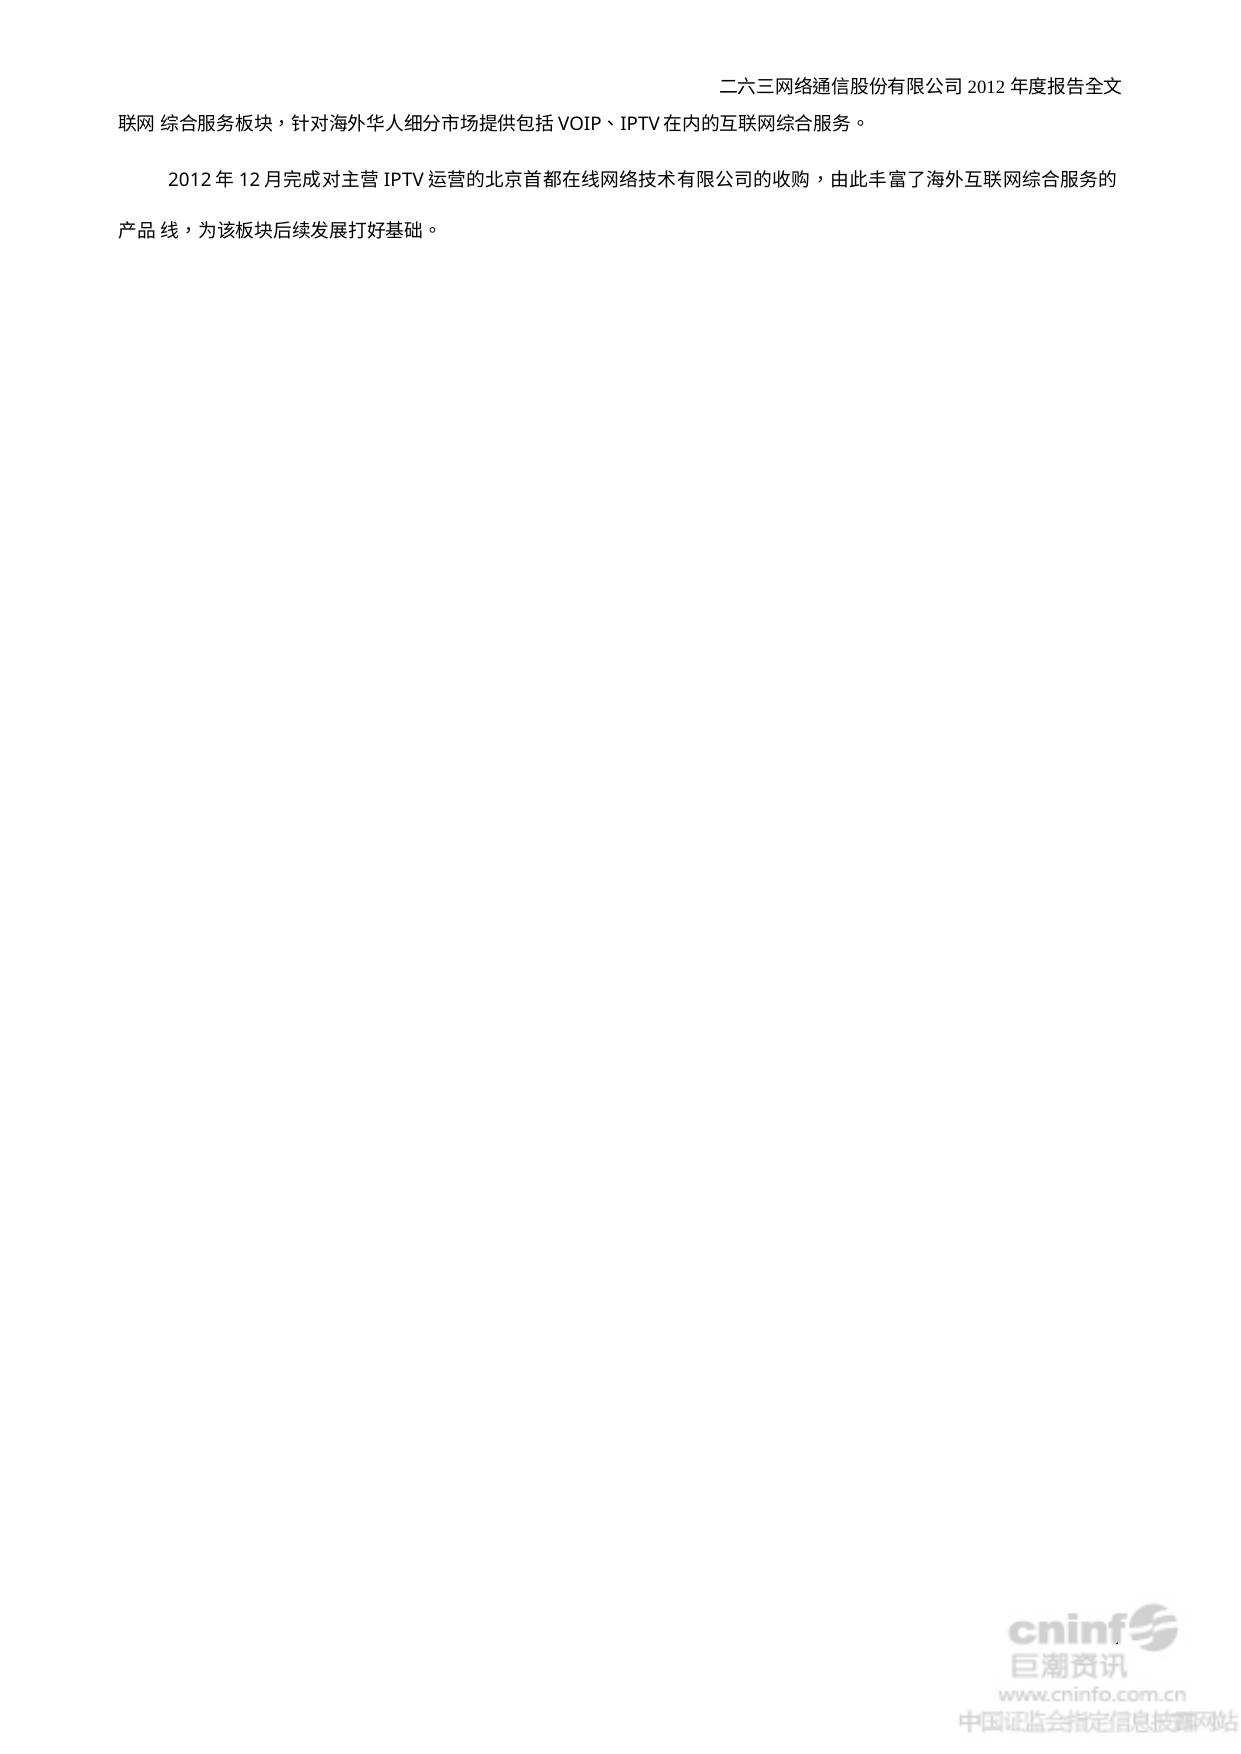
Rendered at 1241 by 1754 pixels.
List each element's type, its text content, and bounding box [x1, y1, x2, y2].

text 2012年12月，完成重大资产购买，实现对iTalk Global Communications Inc.的100%控股，公司由此新增海外互联网 综合服务板块，针对海外华人细分市场提供包括VOIP、IPTV在内的互联网综合服务。 [118, 110, 1122, 136]
picture [958, 1593, 1241, 1754]
text 2012年12月完成对主营IPTV运营的北京首都在线网络技术有限公司的收购，由此丰富了海外互联网综合服务的产品 线，为该板块后续发展打好基础。 [118, 167, 1121, 243]
